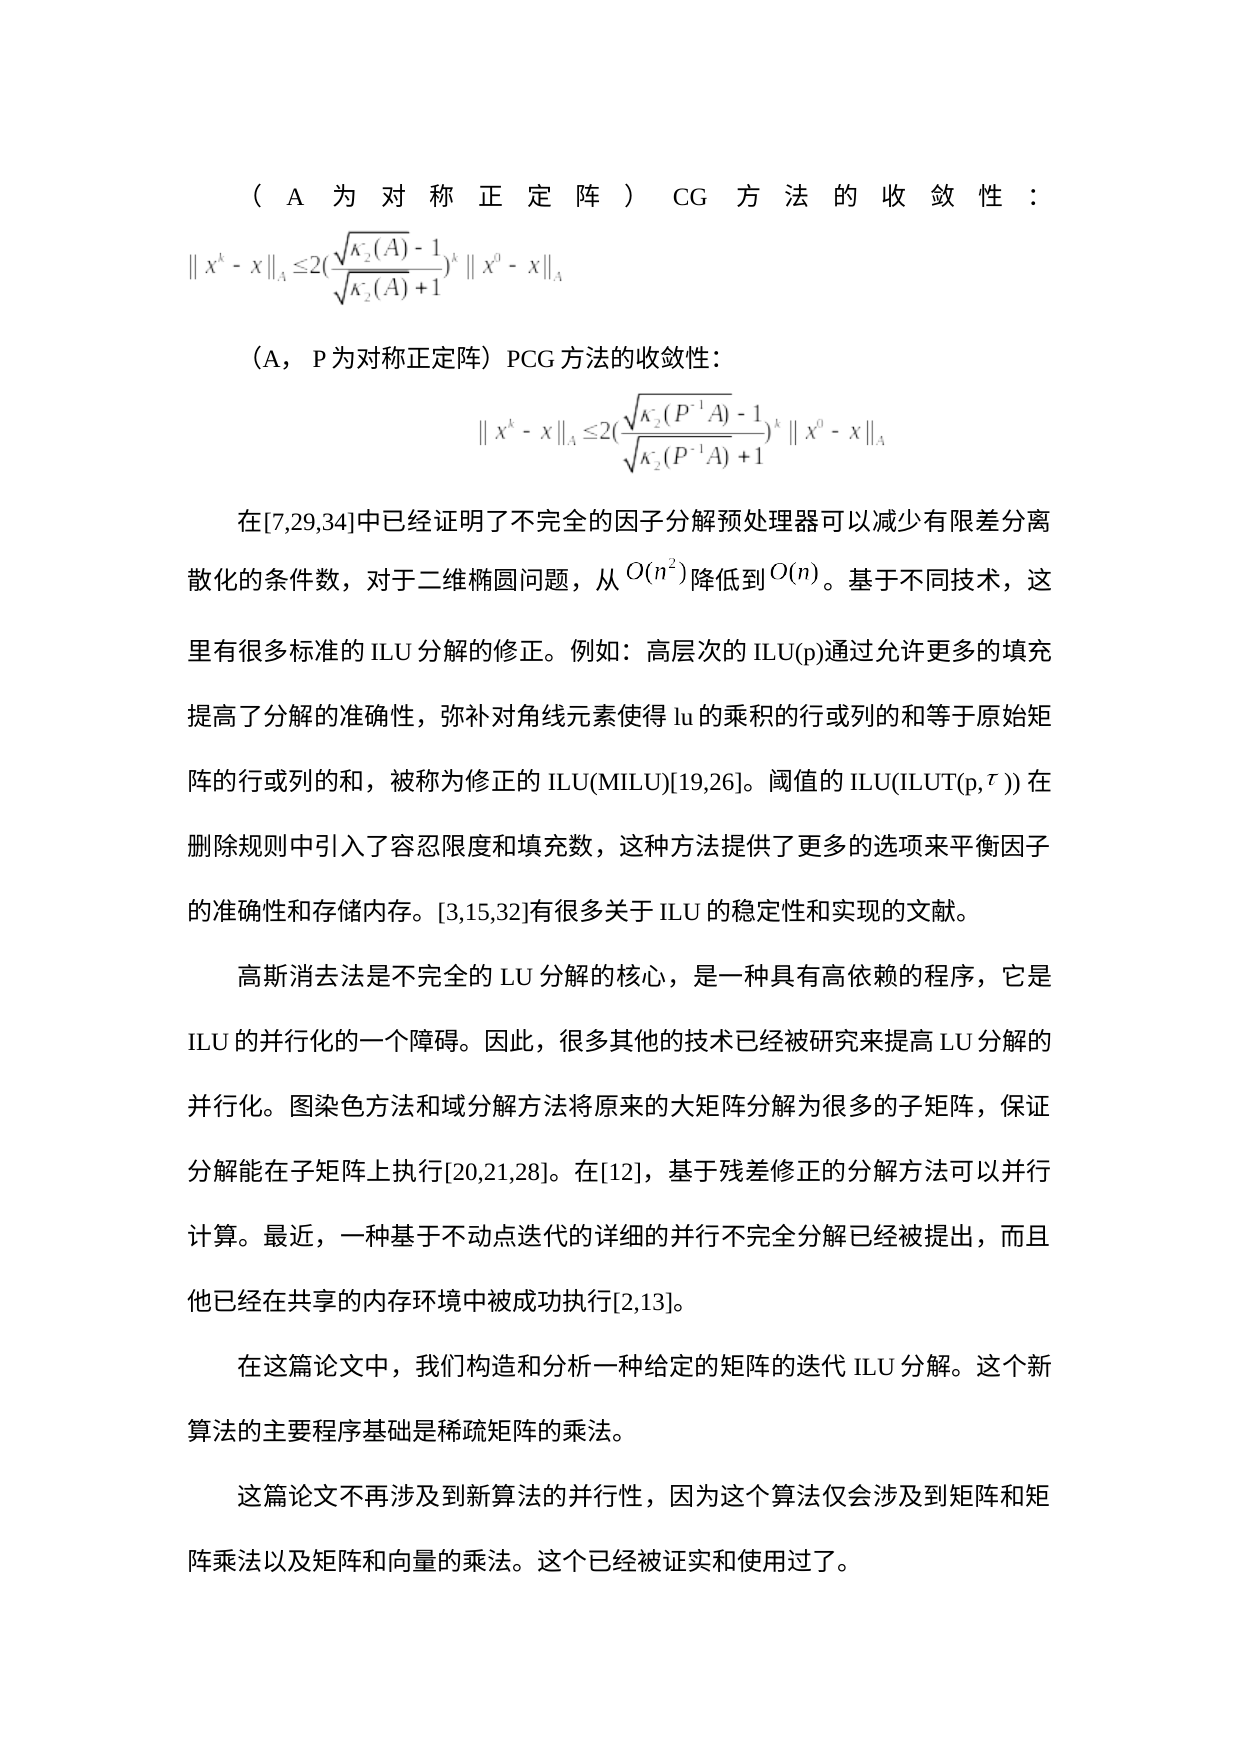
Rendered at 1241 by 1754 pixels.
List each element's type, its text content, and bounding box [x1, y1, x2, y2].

text 高斯消去法是不完全的LU分解的核心，是一种具有高依赖的程序，它是ILU的并行化的一个障碍。因此，很多其他的技术已经被研究来提高LU分解的并行化。图染色方法和域分解方法将原来的大矩阵分解为很多的子矩阵，保证分解能在子矩阵上执行[20,21,28]。在[12]，基于残差修正的分解方法可以并行计算。最近，一种基于不动点迭代的详细的并行不完全分解已经被提出，而且他已经在共享的内存环境中被成功执行[2,13]。 [187, 942, 1053, 1332]
text （A为对称正定阵）CG方法的收敛性： [187, 162, 1053, 324]
text 在[7,29,34]中已经证明了不完全的因子分解预处理器可以减少有限差分离散化的条件数，对于二维椭圆问题，从降低到。基于不同技术，这里有很多标准的ILU分解的修正。例如：高层次的ILU(p)通过允许更多的填充提高了分解的准确性，弥补对角线元素使得lu的乘积的行或列的和等于原始矩阵的行或列的和，被称为修正的ILU(MILU)[19,26]。阈值的ILU(ILUT(p,)) 在删除规则中引入了容忍限度和填充数，这种方法提供了更多的选项来平衡因子的准确性和存储内存。[3,15,32]有很多关于ILU的稳定性和实现的文献。 [187, 487, 1053, 942]
list P为对称正定阵）PCG方法的收敛性： [237, 324, 1053, 389]
text 在这篇论文中，我们构造和分析一种给定的矩阵的迭代ILU分解。这个新算法的主要程序基础是稀疏矩阵的乘法。 [187, 1332, 1053, 1462]
text 这篇论文不再涉及到新算法的并行性，因为这个算法仅会涉及到矩阵和矩阵乘法以及矩阵和向量的乘法。这个已经被证实和使用过了。 [187, 1462, 1053, 1592]
